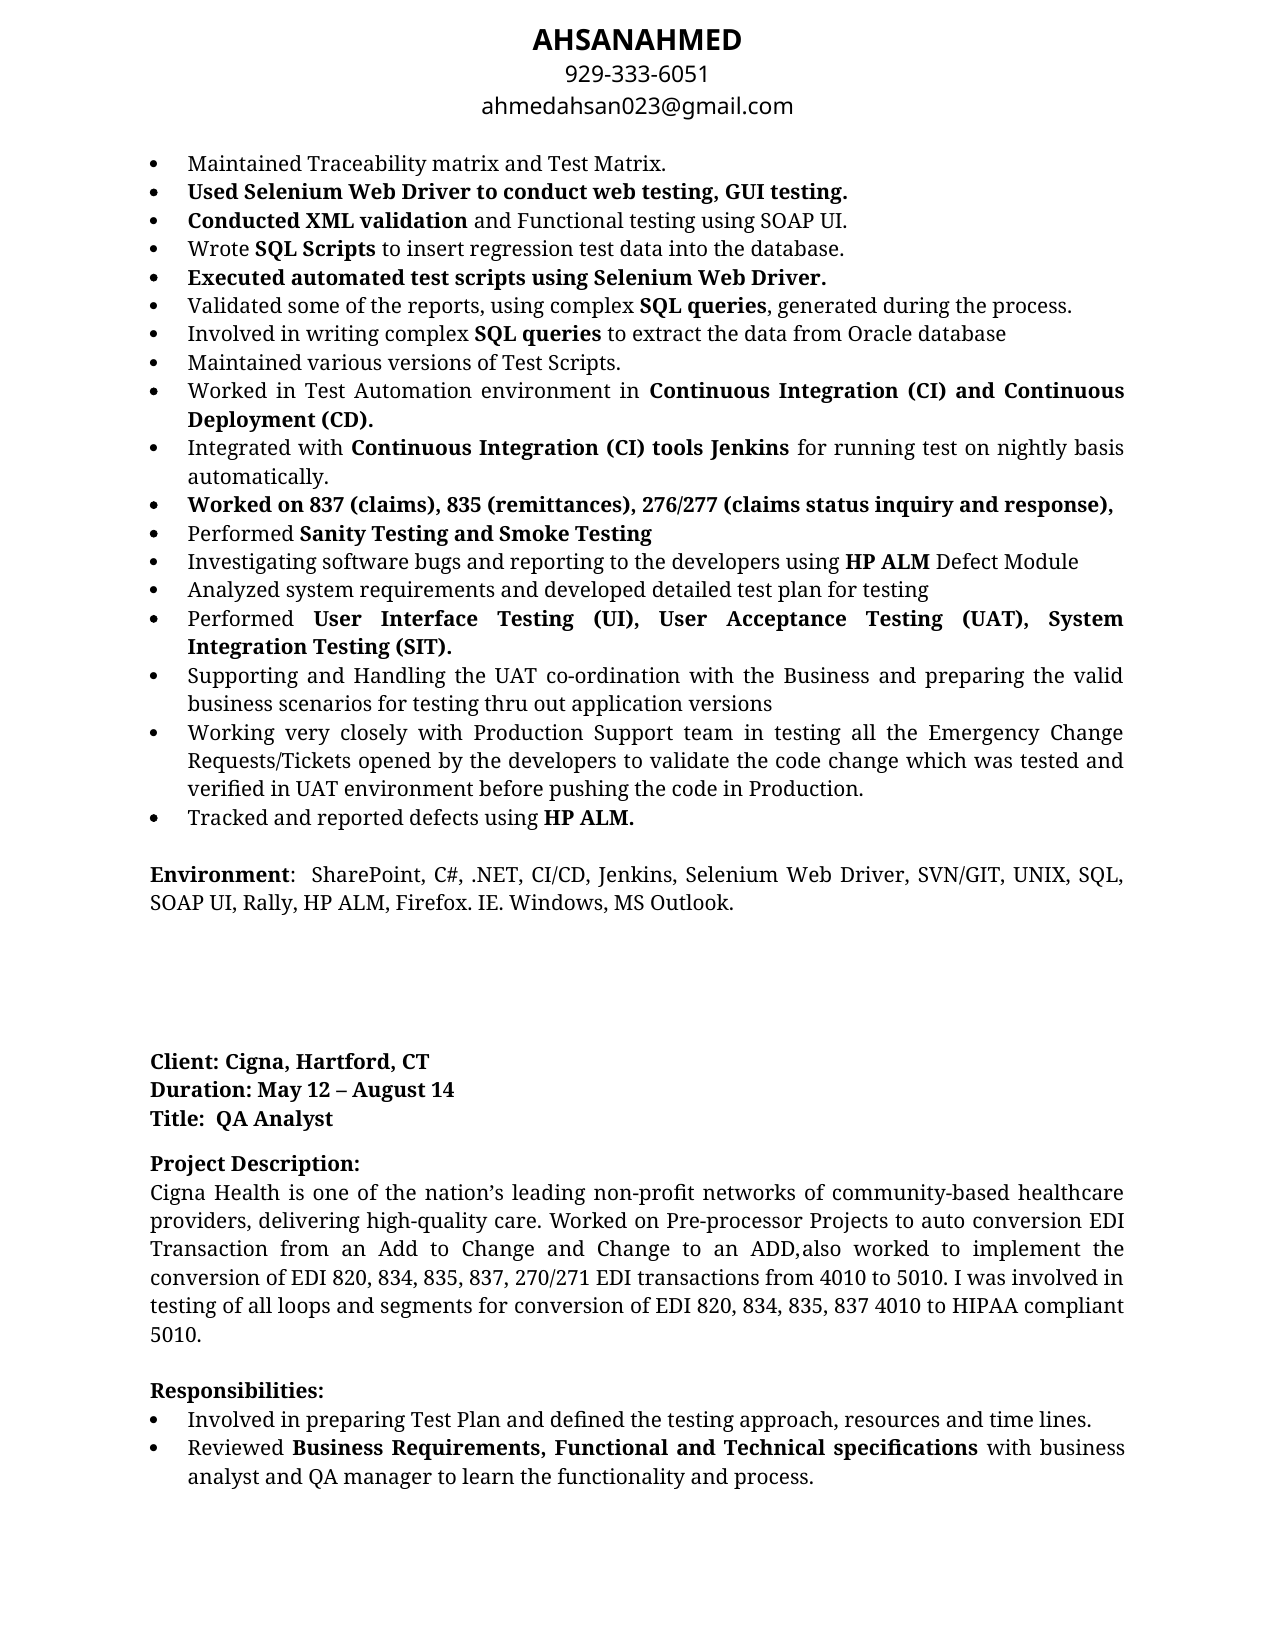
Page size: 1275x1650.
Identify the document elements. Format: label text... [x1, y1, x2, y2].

list Involved in writing complex SQL queries to extract the data from Oracle database [150, 319, 1125, 348]
list Used Selenium Web Driver to conduct web testing, GUI testing. [150, 177, 1125, 206]
list Supporting and Handling the UAT co-ordination with the Business and preparing the valid business scenarios for testing thru out application versions [150, 661, 1125, 718]
list Maintained Traceability matrix and Test Matrix. [150, 149, 1125, 177]
list Working very closely with Production Support team in testing all the Emergency Change Requests/Tickets opened by the developers to validate the code change which was tested and verified in UAT environment before pushing the code in Production. [150, 718, 1125, 803]
list Integrated with Continuous Integration (CI) tools Jenkins for running test on nightly basis automatically. [150, 433, 1125, 490]
list Tracked and reported defects using HP ALM. [150, 803, 1125, 831]
list Maintained various versions of Test Scripts. [150, 348, 1125, 376]
text Cigna Health is one of the nation’s leading non-profit networks of community-based healthcare providers, delivering high-quality care. Worked on Pre-processor Projects to auto conversion EDI Transaction from an Add to Change and Change to an ADD,also worked to implement the conversion of EDI 820, 834, 835, 837, 270/271 EDI transactions from 4010 to 5010. I was involved in testing of all loops and segments for conversion of EDI 820, 834, 835, 837 4010 to HIPAA compliant 5010. [150, 1178, 1125, 1348]
list Analyzed system requirements and developed detailed test plan for testing [150, 576, 1125, 604]
list Wrote SQL Scripts to insert regression test data into the database. [150, 234, 1125, 263]
list Reviewed Business Requirements, Functional and Technical specifications with business analyst and QA manager to learn the functionality and process. [150, 1433, 1125, 1490]
list Performed User Interface Testing (UI), User Acceptance Testing (UAT), System Integration Testing (SIT). [150, 604, 1125, 661]
text Duration: May 12 – August 14 [150, 1076, 1125, 1104]
text Responsibilities: [150, 1377, 1125, 1405]
text Project Description: [150, 1149, 1125, 1178]
list Involved in preparing Test Plan and defined the testing approach, resources and time lines. [150, 1405, 1125, 1433]
list Worked in Test Automation environment in Continuous Integration (CI) and Continuous Deployment (CD). [150, 376, 1125, 433]
list Investigating software bugs and reporting to the developers using HP ALM Defect Module [150, 547, 1125, 576]
text Title: QA Analyst [150, 1104, 1125, 1132]
list Conducted XML validation and Functional testing using SOAP UI. [150, 206, 1125, 234]
text Environment: SharePoint, C#, .NET, CI/CD, Jenkins, Selenium Web Driver, SVN/GIT, UNIX, SQL, SOAP UI, Rally, HP ALM, Firefox. IE. Windows, MS Outlook. [150, 860, 1125, 917]
list Validated some of the reports, using complex SQL queries, generated during the process. [150, 291, 1125, 319]
text Client: Cigna, Hartford, CT [150, 1047, 1125, 1076]
list Worked on 837 (claims), 835 (remittances), 276/277 (claims status inquiry and response), [150, 490, 1125, 519]
list Performed Sanity Testing and Smoke Testing [150, 519, 1125, 547]
list Executed automated test scripts using Selenium Web Driver. [150, 263, 1125, 291]
